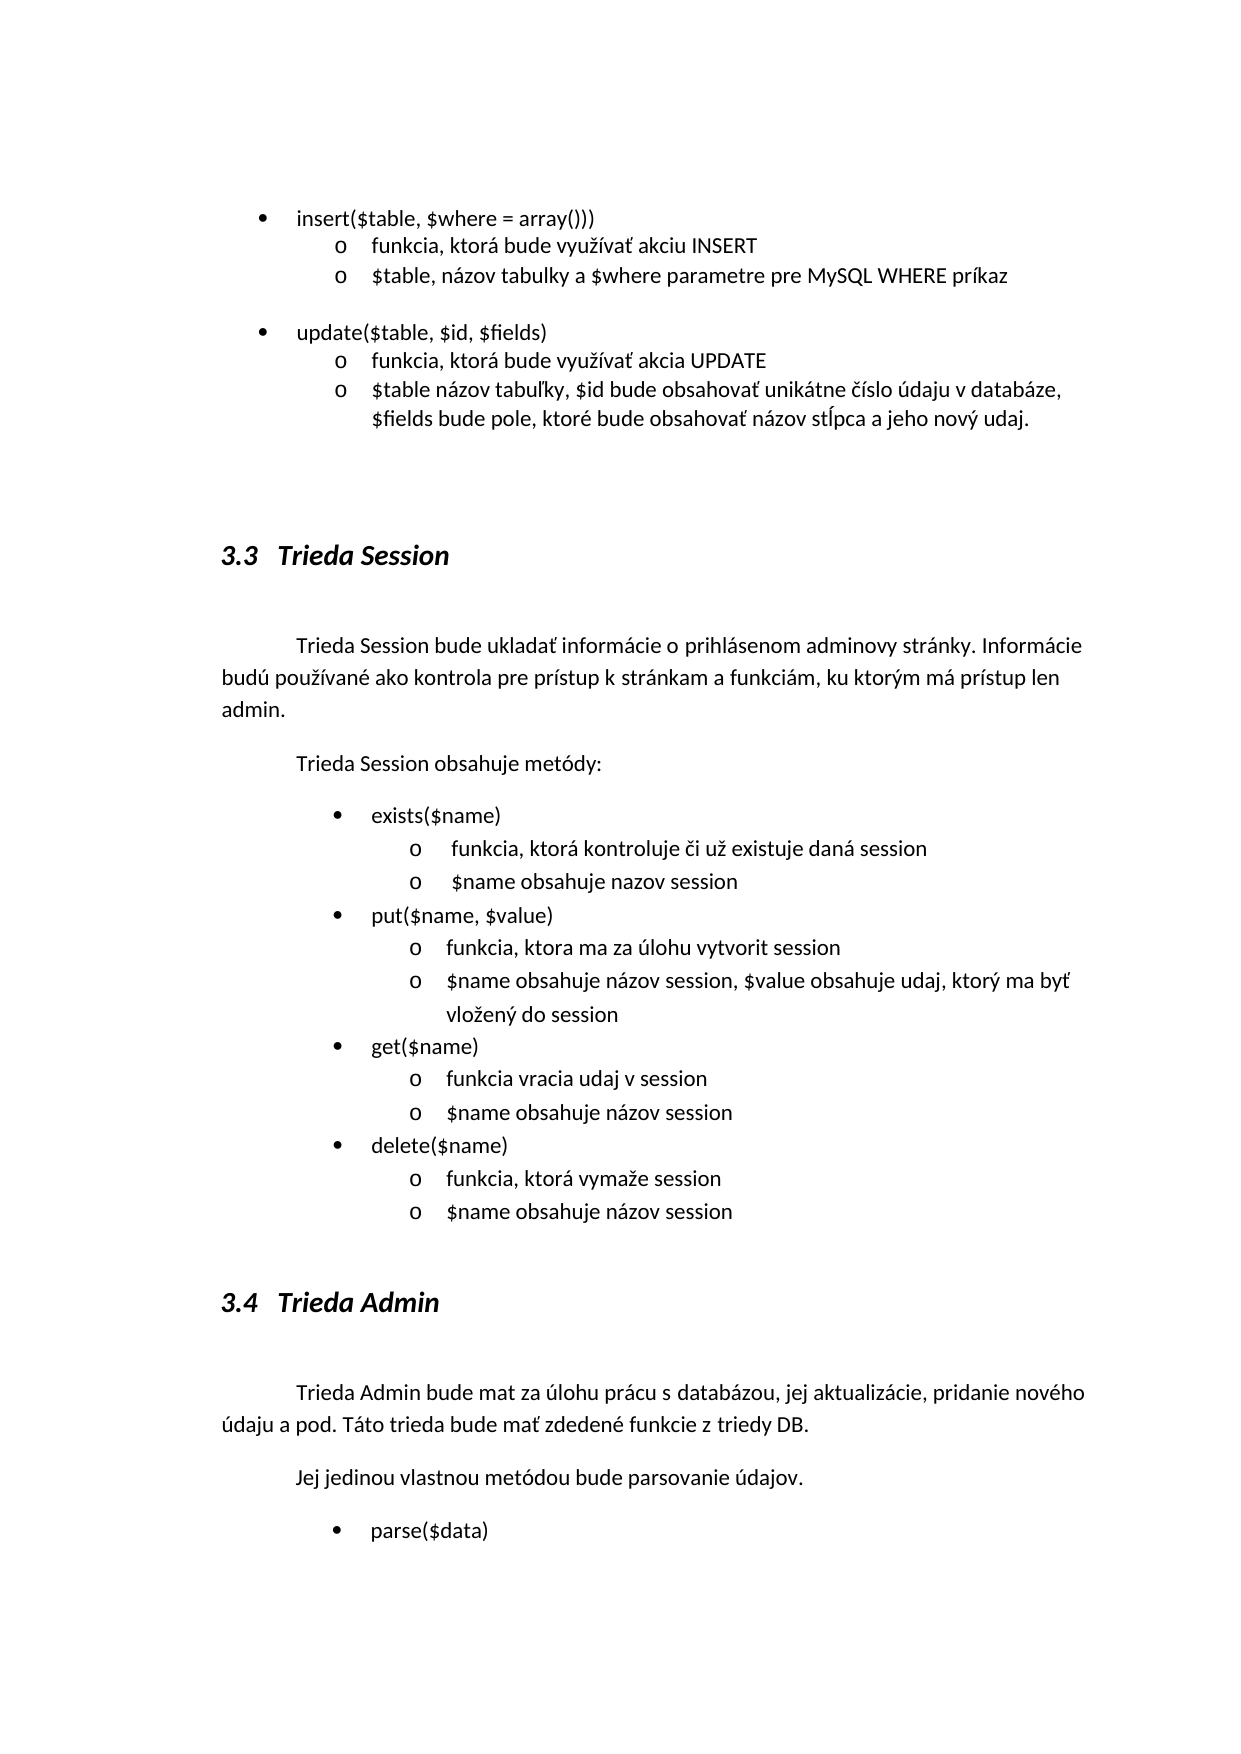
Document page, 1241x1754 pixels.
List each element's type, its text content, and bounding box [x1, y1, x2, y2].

list update($table, $id, $fields) [259, 318, 1093, 346]
subtitle 3.4 Trieda Admin [148, 1284, 1093, 1319]
subtitle 3.3 Trieda Session [148, 537, 1093, 573]
list funkcia, ktorá vymaže session [408, 1164, 1093, 1193]
text Trieda Session bude ukladať informácie o prihlásenom adminovy stránky. Informácie budú používané ako kontrola pre prístup k stránkam a funkciám, ku ktorým má prístup len admin. [221, 631, 1093, 724]
list funkcia, ktorá kontroluje či už existuje daná session [408, 834, 1093, 863]
list funkcia, ktorá bude využívať akcia UPDATE [334, 346, 1093, 375]
list $table názov tabuľky, $id bude obsahovať unikátne číslo údaju v databáze, $fields bude pole, ktoré bude obsahovať názov stĺpca a jeho nový udaj. [334, 375, 1093, 432]
list insert($table, $where = array())) [259, 204, 1093, 232]
text Trieda Admin bude mat za úlohu prácu s databázou, jej aktualizácie, pridanie nového údaju a pod. Táto trieda bude mať zdedené funkcie z triedy DB. [221, 1378, 1093, 1438]
text Jej jedinou vlastnou metódou bude parsovanie údajov. [221, 1463, 1093, 1491]
list exists($name) [333, 802, 1093, 830]
list put($name, $value) [333, 901, 1093, 929]
list $name obsahuje nazov session [408, 867, 1093, 897]
list get($name) [333, 1032, 1093, 1060]
list $table, názov tabulky a $where parametre pre MySQL WHERE príkaz [334, 261, 1093, 290]
list delete($name) [333, 1131, 1093, 1159]
list funkcia, ktora ma za úlohu vytvorit session [408, 933, 1093, 962]
list funkcia, ktorá bude využívať akciu INSERT [334, 232, 1093, 261]
list $name obsahuje názov session [408, 1197, 1093, 1226]
text Trieda Session obsahuje metódy: [221, 749, 1093, 777]
list $name obsahuje názov session, $value obsahuje udaj, ktorý ma byť vložený do session [408, 967, 1093, 1028]
list $name obsahuje názov session [408, 1098, 1093, 1127]
list parse($data) [333, 1516, 1093, 1544]
list funkcia vracia udaj v session [408, 1064, 1093, 1093]
